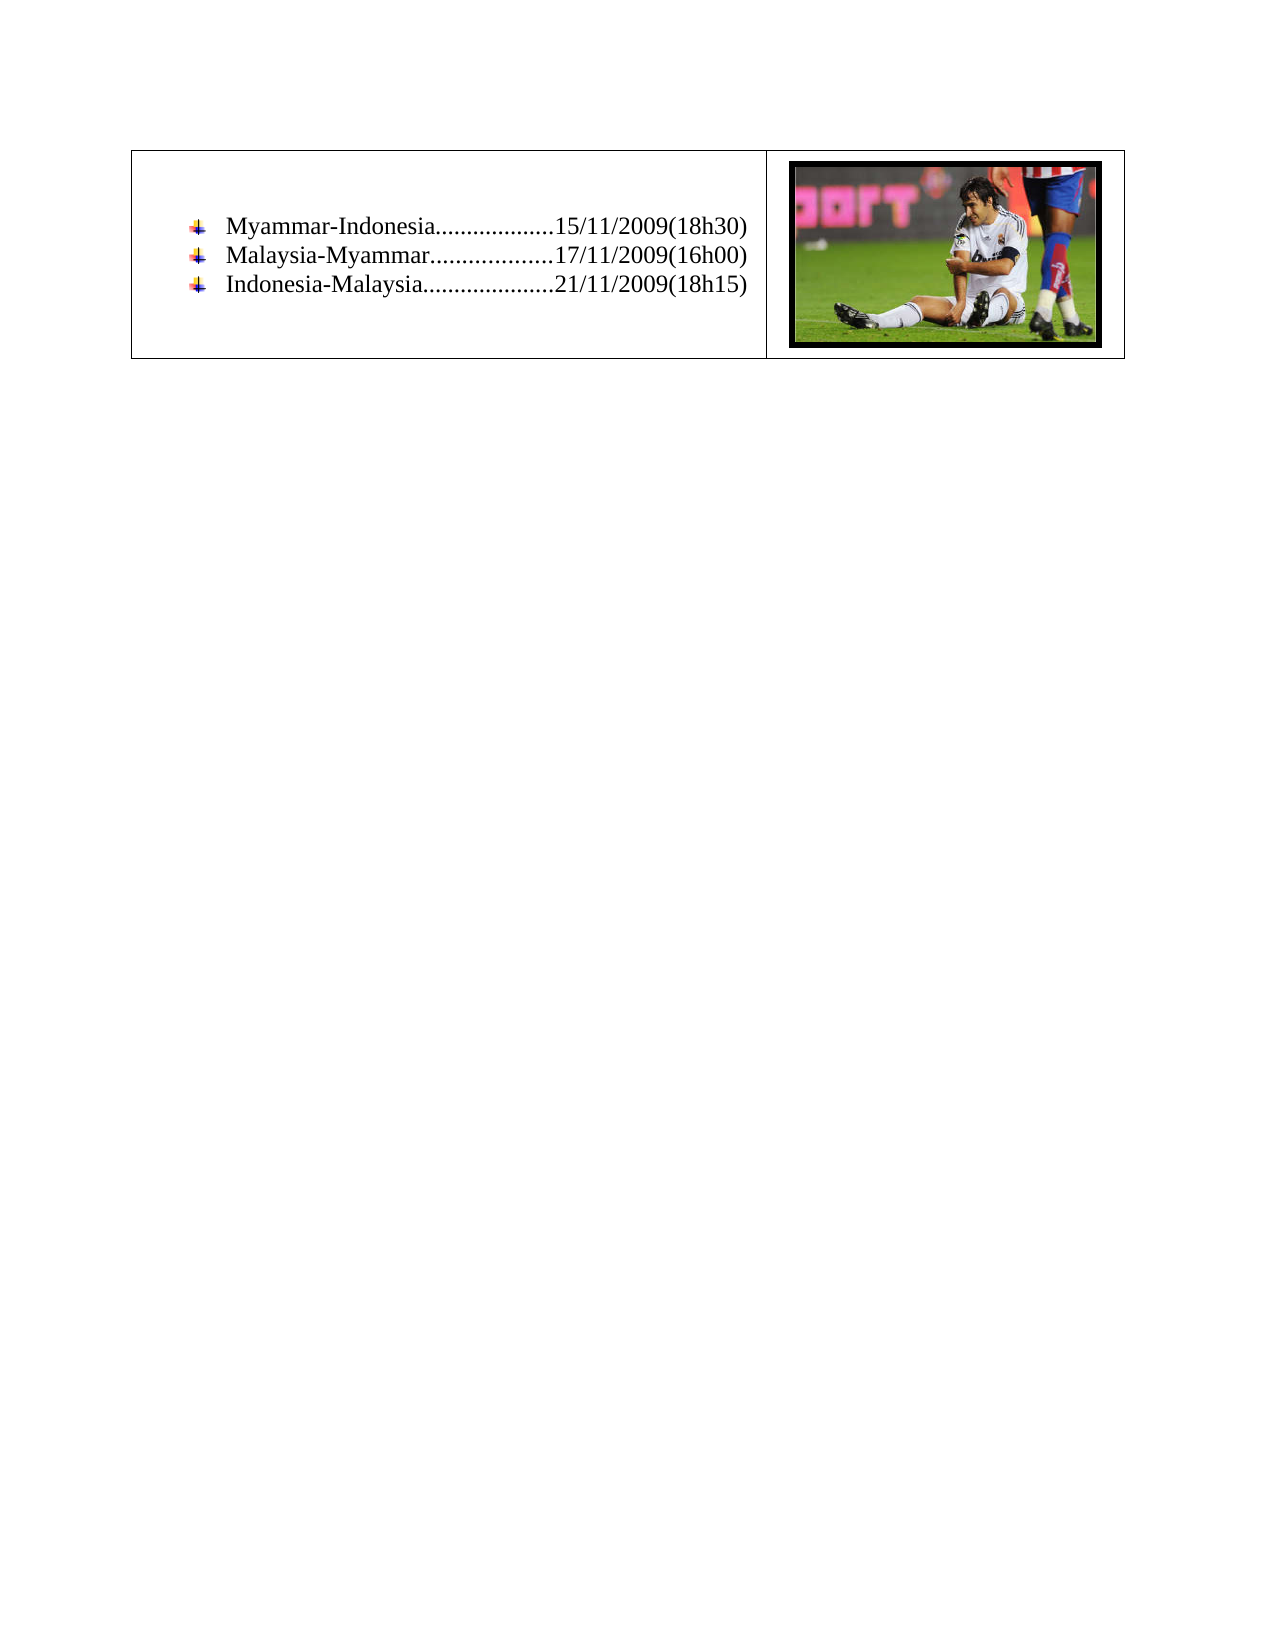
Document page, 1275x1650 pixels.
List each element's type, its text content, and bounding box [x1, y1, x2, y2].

table_cell Myammar-Indonesia 15/11/2009(18h30) Malaysia-Myammar 17/11/2009(16h00) Indonesia-Malaysia 21/11/2009(18h15) [132, 151, 766, 358]
picture [189, 218, 206, 235]
picture [189, 275, 206, 293]
table_cell [767, 151, 1124, 358]
picture [795, 167, 1096, 342]
picture [189, 246, 206, 264]
